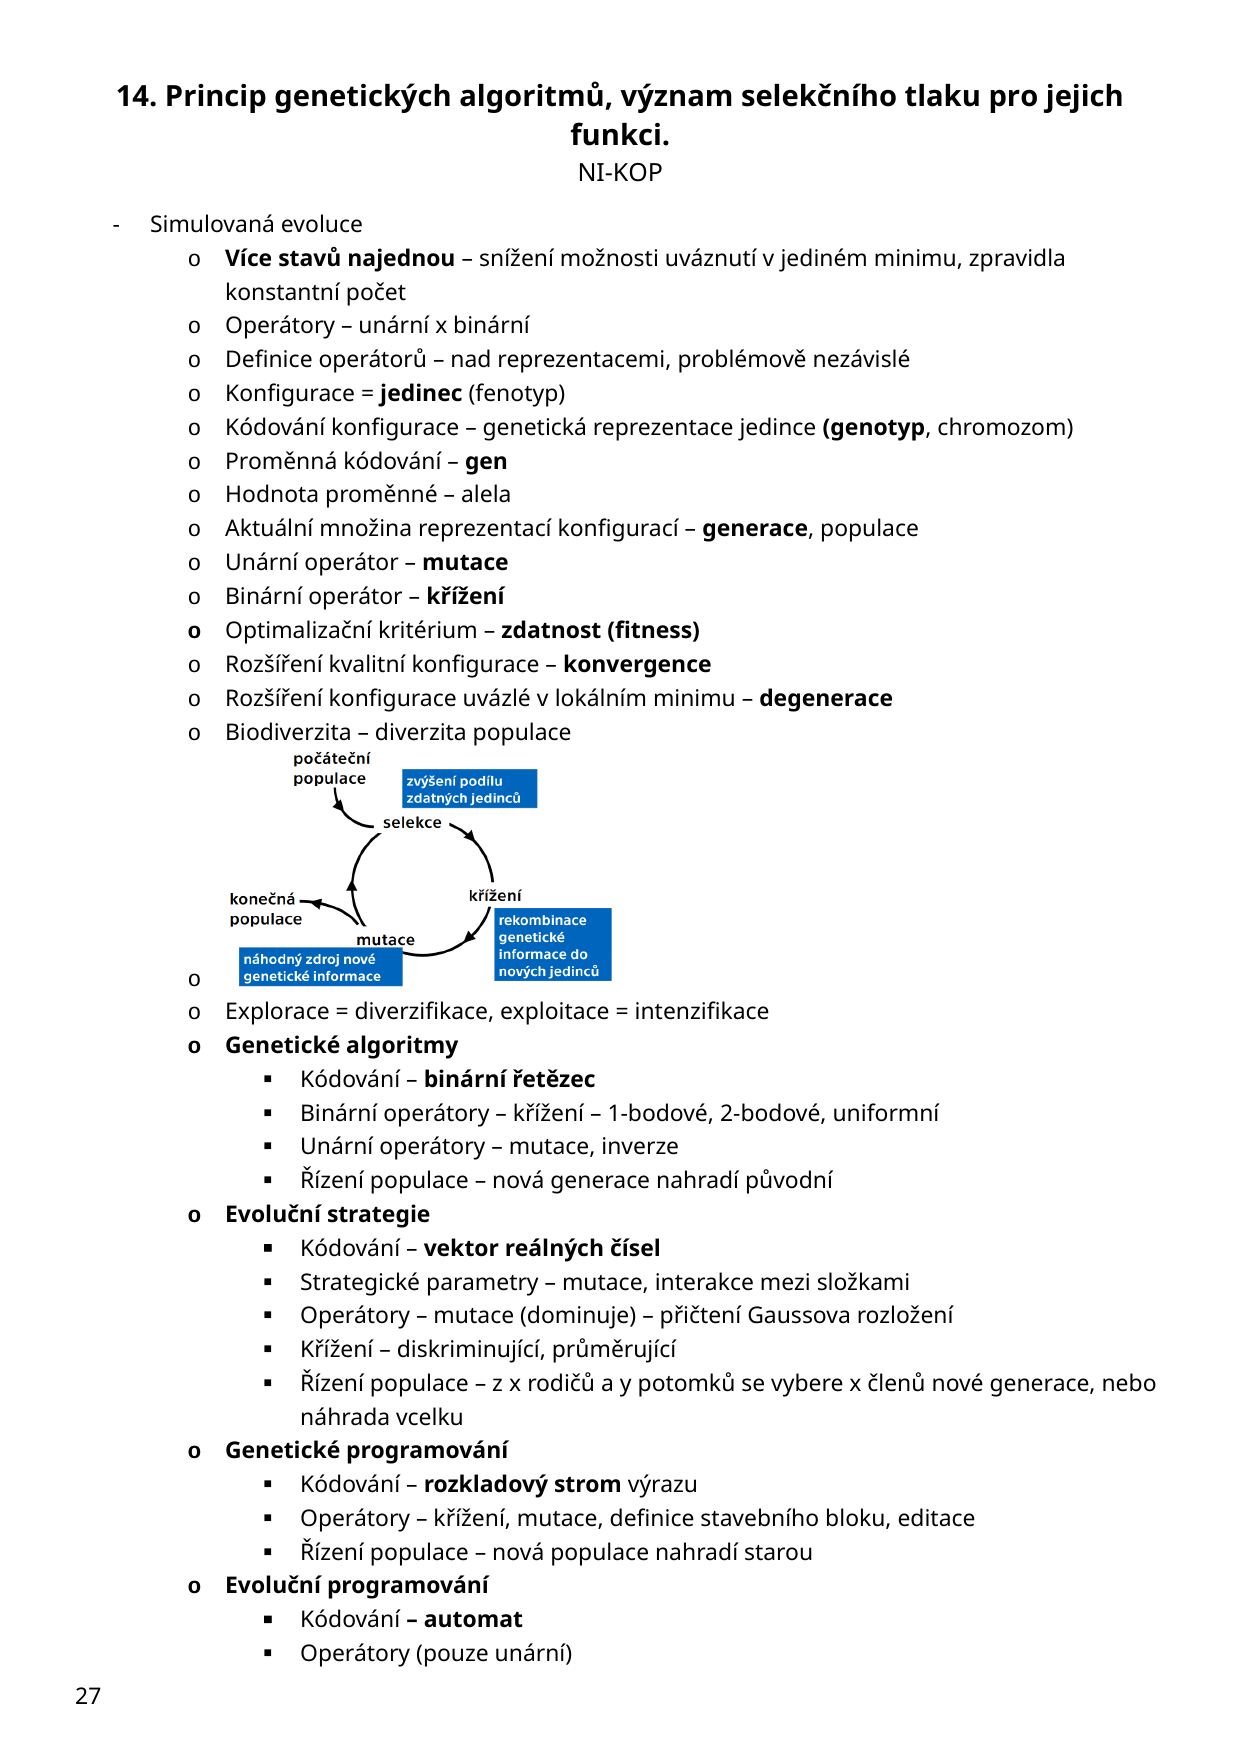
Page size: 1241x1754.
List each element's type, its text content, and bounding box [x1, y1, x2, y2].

list Simulovaná evoluce [112, 208, 1165, 239]
list Evoluční programování [187, 1569, 1165, 1601]
list Optimalizační kritérium – zdatnost (fitness) [187, 614, 1165, 645]
list Operátory (pouze unární) [262, 1637, 1165, 1668]
list Křížení – diskriminující, průměrující [262, 1333, 1165, 1364]
list Operátory – unární x binární [187, 309, 1165, 341]
list Explorace = diverzifikace, exploitace = intenzifikace [187, 995, 1165, 1026]
list Binární operátory – křížení – 1-bodové, 2-bodové, uniformní [262, 1097, 1165, 1128]
list Kódování – automat [262, 1603, 1165, 1634]
text 14. Princip genetických algoritmů, význam selekčního tlaku pro jejich funkci. [75, 75, 1165, 154]
list Definice operátorů – nad reprezentacemi, problémově nezávislé [187, 343, 1165, 374]
list Binární operátor – křížení [187, 580, 1165, 611]
list Řízení populace – z x rodičů a y potomků se vybere x členů nové generace, nebo náhrada vcelku [262, 1367, 1165, 1432]
list Řízení populace – nová generace nahradí původní [262, 1164, 1165, 1195]
list Kódování – vektor reálných čísel [262, 1232, 1165, 1263]
list Konfigurace = jedinec (fenotyp) [187, 377, 1165, 408]
list Evoluční strategie [187, 1198, 1165, 1229]
list Hodnota proměnné – alela [187, 478, 1165, 510]
list Kódování – binární řetězec [262, 1063, 1165, 1094]
list Genetické algoritmy [187, 1029, 1165, 1060]
list Více stavů najednou – snížení možnosti uváznutí v jediném minimu, zpravidla konstantní počet [187, 242, 1165, 307]
text NI-KOP [75, 154, 1165, 188]
list Rozšíření konfigurace uvázlé v lokálním minimu – degenerace [187, 682, 1165, 713]
list Genetické programování [187, 1434, 1165, 1466]
list Biodiverzita – diverzita populace [187, 715, 1165, 747]
list Strategické parametry – mutace, interakce mezi složkami [262, 1265, 1165, 1297]
list Aktuální množina reprezentací konfigurací – generace, populace [187, 512, 1165, 544]
list Rozšíření kvalitní konfigurace – konvergence [187, 648, 1165, 679]
list Operátory – mutace (dominuje) – přičtení Gaussova rozložení [262, 1299, 1165, 1330]
list Kódování konfigurace – genetická reprezentace jedince (genotyp, chromozom) [187, 411, 1165, 442]
list Unární operátor – mutace [187, 546, 1165, 577]
picture [225, 749, 615, 987]
list Kódování – rozkladový strom výrazu [262, 1468, 1165, 1499]
list Řízení populace – nová populace nahradí starou [262, 1536, 1165, 1567]
list Proměnná kódování – gen [187, 444, 1165, 476]
list Unární operátory – mutace, inverze [262, 1130, 1165, 1162]
list Operátory – křížení, mutace, definice stavebního bloku, editace [262, 1502, 1165, 1533]
